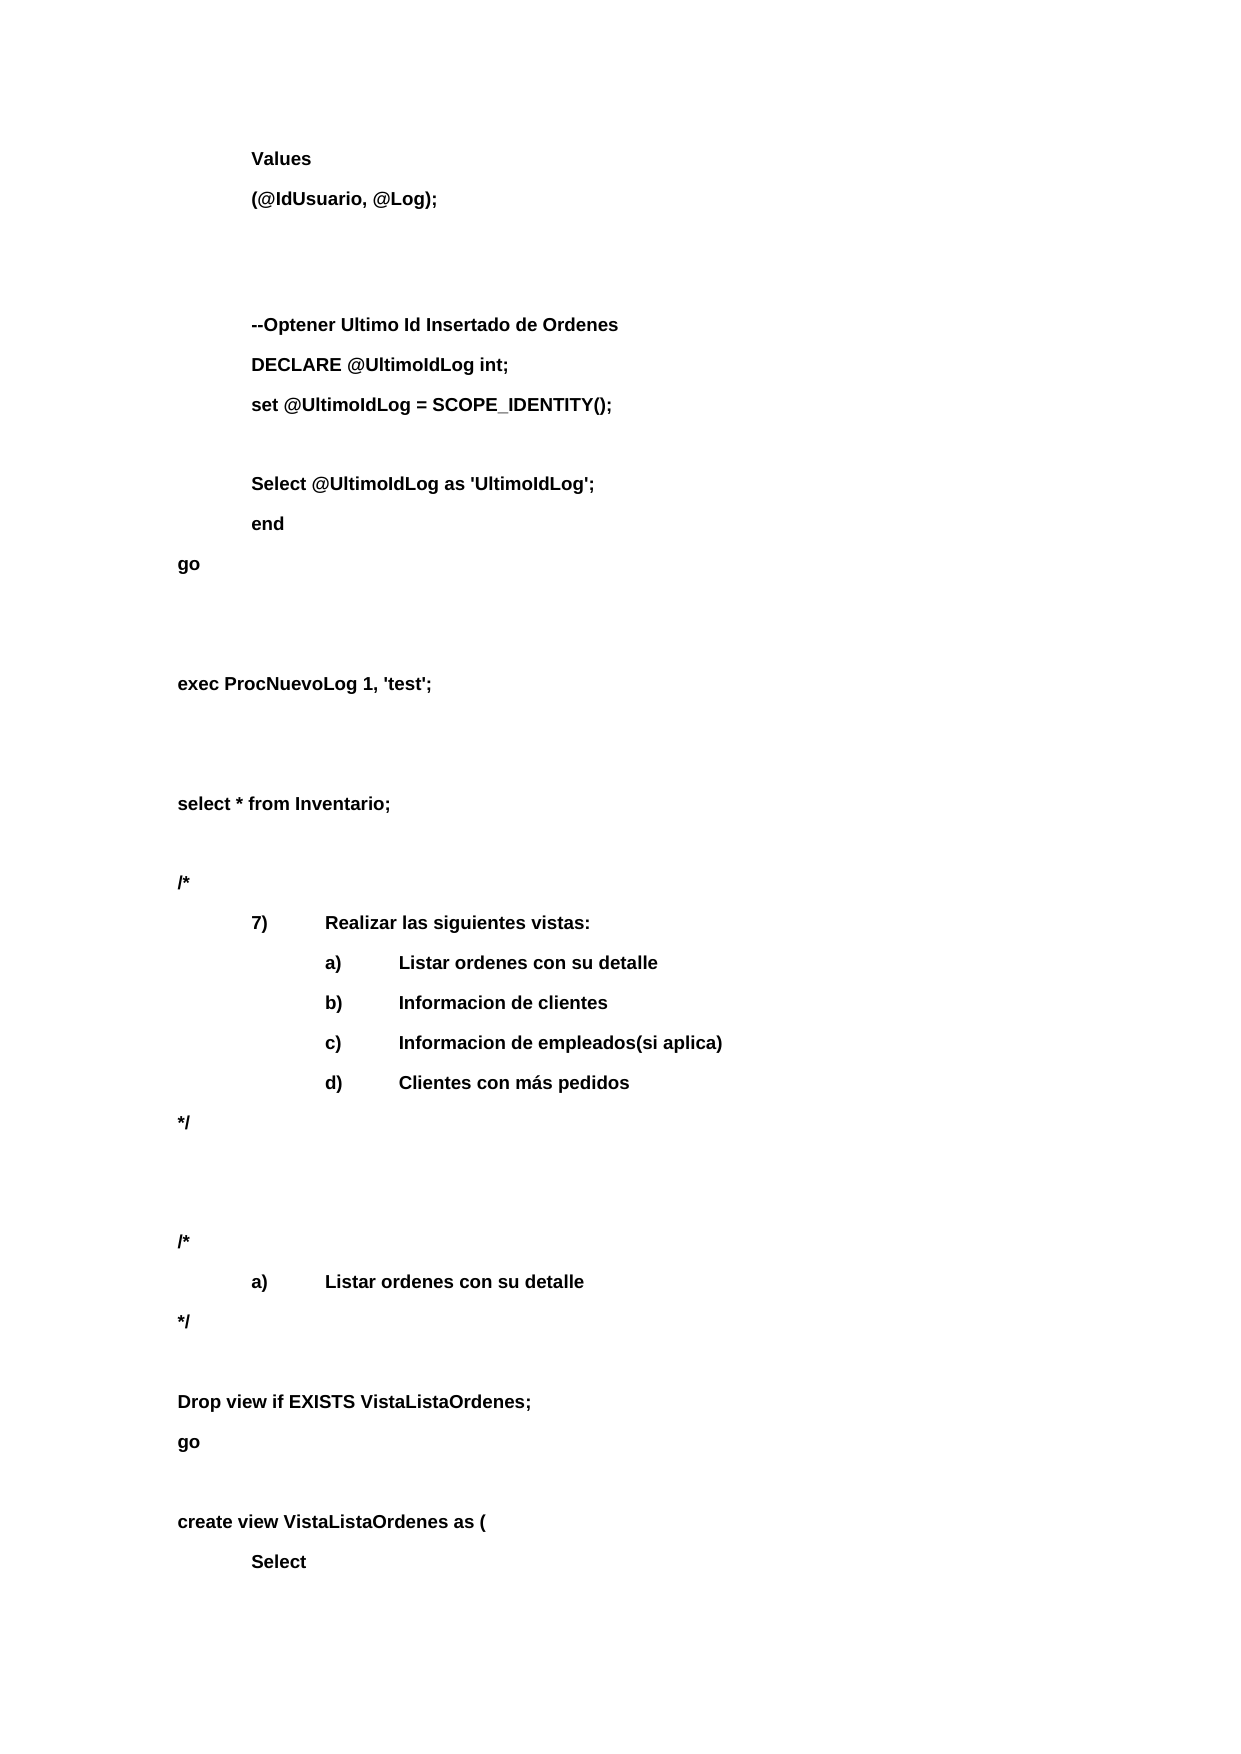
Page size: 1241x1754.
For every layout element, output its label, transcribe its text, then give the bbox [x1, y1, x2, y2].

text a) Listar ordenes con su detalle [177, 1271, 1063, 1293]
text */ [177, 1311, 1063, 1333]
text set @UltimoIdLog = SCOPE_IDENTITY(); [177, 393, 1063, 415]
text go [177, 553, 1063, 574]
text Select [177, 1550, 1063, 1572]
text select * from Inventario; [177, 792, 1063, 814]
text /* [177, 872, 1063, 894]
text b) Informacion de clientes [177, 992, 1063, 1013]
text d) Clientes con más pedidos [177, 1072, 1063, 1093]
text --Optener Ultimo Id Insertado de Ordenes [177, 314, 1063, 335]
text Values [177, 148, 1063, 169]
text Select @UltimoIdLog as 'UltimoIdLog'; [177, 473, 1063, 495]
text a) Listar ordenes con su detalle [177, 952, 1063, 973]
text DECLARE @UltimoIdLog int; [177, 353, 1063, 375]
text create view VistaListaOrdenes as ( [177, 1511, 1063, 1532]
text 7) Realizar las siguientes vistas: [177, 912, 1063, 934]
text c) Informacion de empleados(si aplica) [177, 1032, 1063, 1053]
text (@IdUsuario, @Log); [177, 187, 1063, 209]
text */ [177, 1112, 1063, 1133]
text go [177, 1431, 1063, 1452]
text exec ProcNuevoLog 1, 'test'; [177, 673, 1063, 694]
text end [177, 513, 1063, 535]
text Drop view if EXISTS VistaListaOrdenes; [177, 1391, 1063, 1412]
text /* [177, 1231, 1063, 1253]
